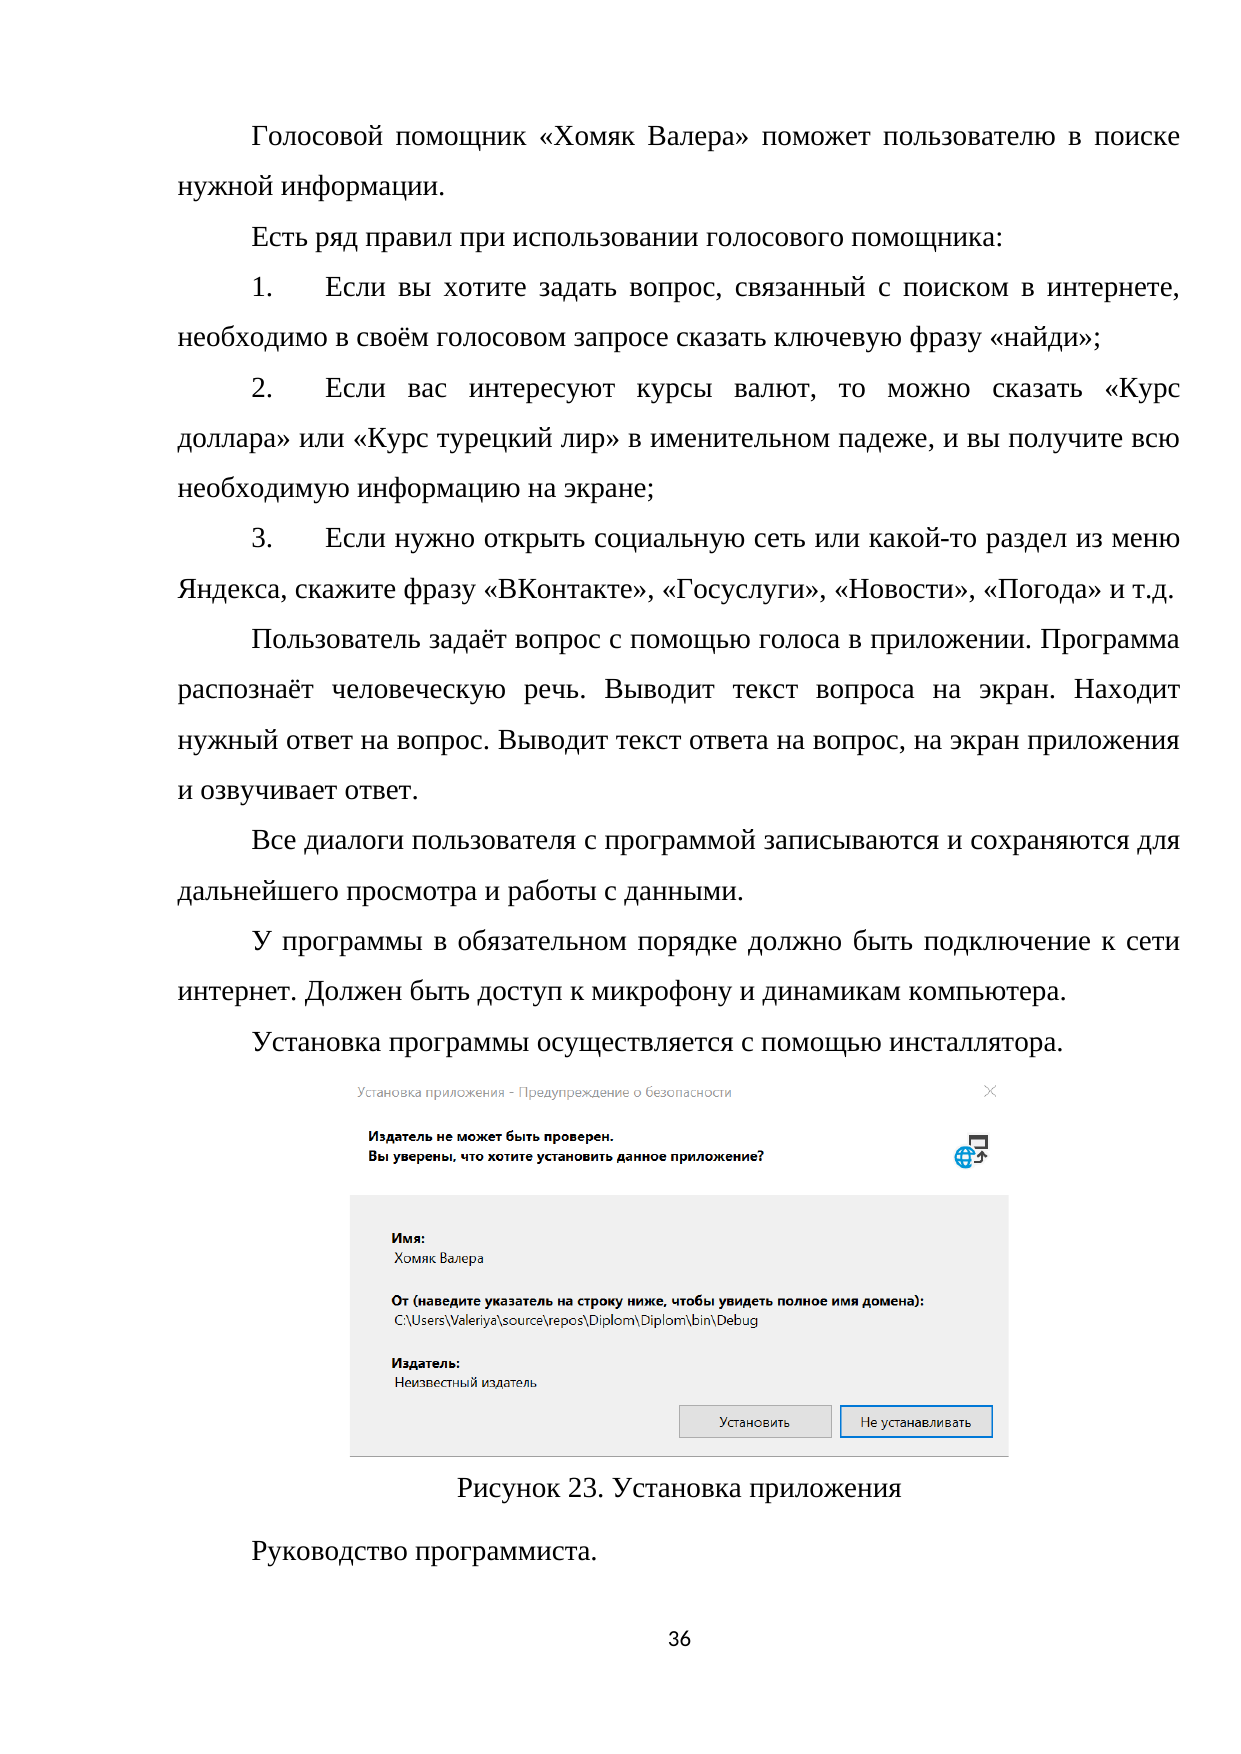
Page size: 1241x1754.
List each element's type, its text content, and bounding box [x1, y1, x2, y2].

list Руководство программиста. [177, 1533, 1181, 1567]
text Рисунок 23. Установка приложения [177, 1471, 1181, 1504]
list Все диалоги пользователя с программой записываются и сохраняются для дальнейшего просмотра и работы с данными. [177, 822, 1181, 906]
list Пользователь задаёт вопрос с помощью голоса в приложении. Программа распознаёт человеческую речь. Выводит текст вопроса на экран. Находит нужный ответ на вопрос. Выводит текст ответа на вопрос, на экран приложения и озвучивает ответ. [177, 621, 1181, 806]
list Установка программы осуществляется с помощью инсталлятора. [177, 1024, 1181, 1057]
list Есть ряд правил при использовании голосового помощника: [177, 219, 1181, 252]
list Если вас интересуют курсы валют, то можно сказать «Курс доллара» или «Курс турецкий лир» в именительном падеже, и вы получите всю необходимую информацию на экране; [177, 370, 1181, 504]
list Если вы хотите задать вопрос, связанный с поиском в интернете, необходимо в своём голосовом запросе сказать ключевую фразу «найди»; [177, 269, 1181, 353]
list Если нужно открыть социальную сеть или какой-то раздел из меню Яндекса, скажите фразу «ВКонтакте», «Госуслуги», «Новости», «Погода» и т.д. [177, 521, 1181, 604]
list У программы в обязательном порядке должно быть подключение к сети интернет. Должен быть доступ к микрофону и динамикам компьютера. [177, 923, 1181, 1007]
list Голосовой помощник «Хомяк Валера» поможет пользователю в поиске нужной информации. [177, 118, 1181, 202]
picture [349, 1074, 1009, 1457]
